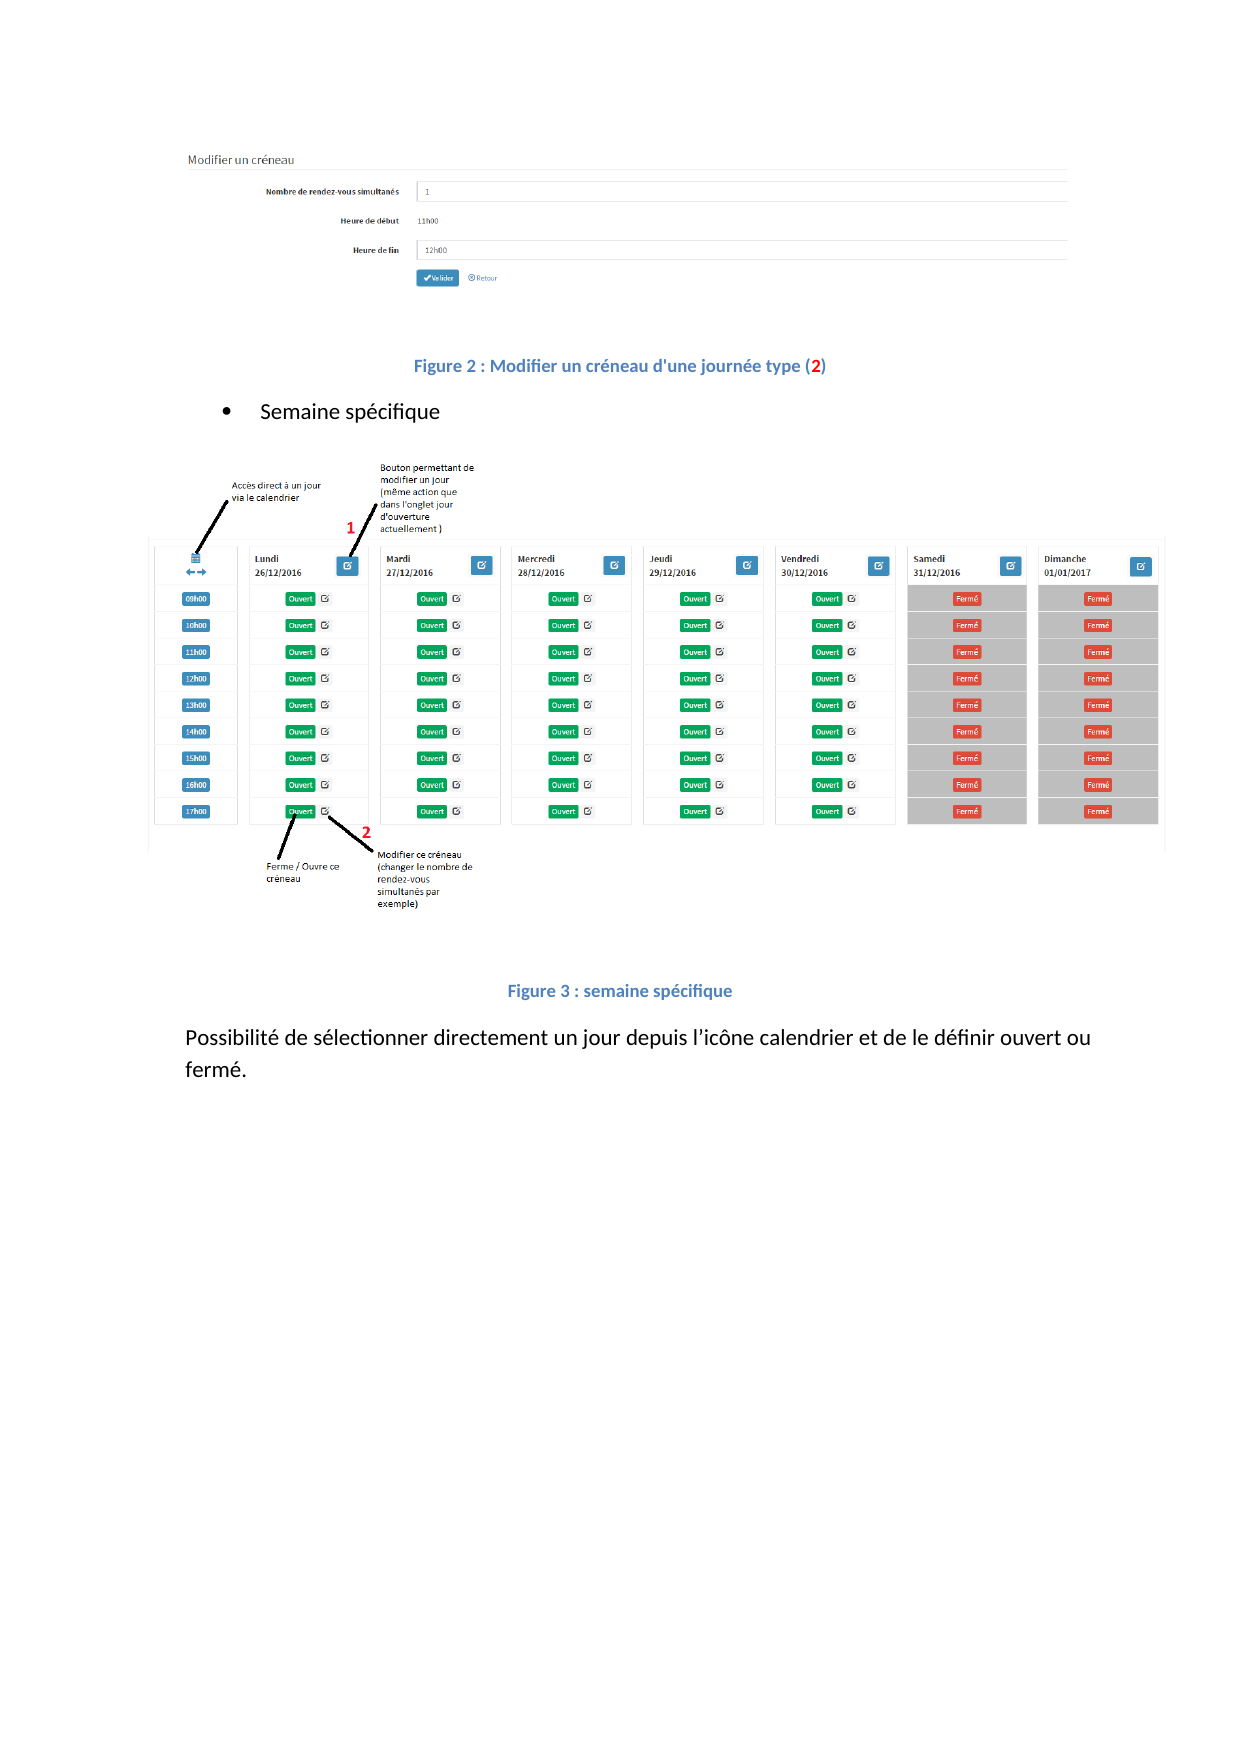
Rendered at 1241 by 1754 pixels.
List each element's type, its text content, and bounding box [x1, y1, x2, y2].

picture [147, 450, 1167, 955]
text Possibilité de sélectionner directement un jour depuis l’icône calendrier et de le définir ouvert ou fermé. [185, 1023, 1093, 1083]
picture [185, 147, 1080, 329]
list Semaine spécifique [223, 397, 1093, 426]
